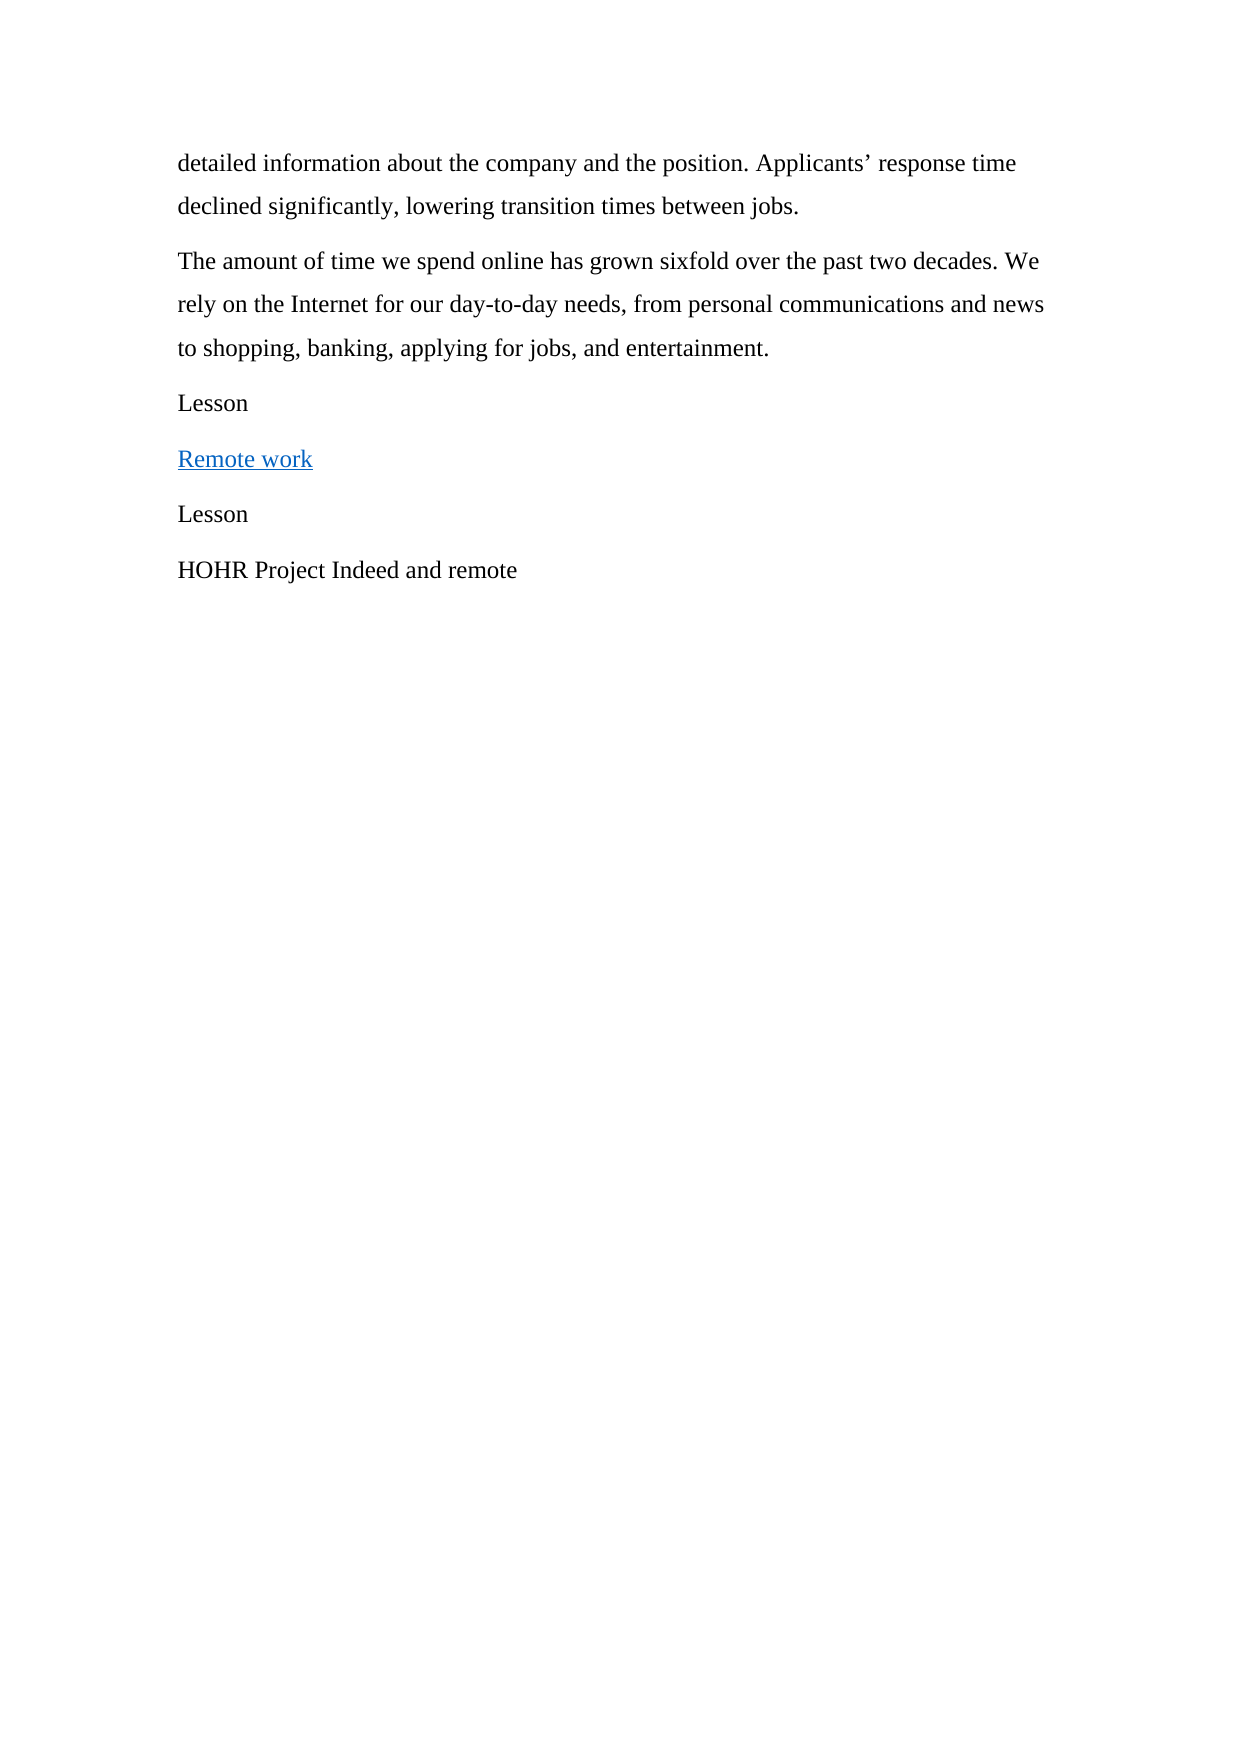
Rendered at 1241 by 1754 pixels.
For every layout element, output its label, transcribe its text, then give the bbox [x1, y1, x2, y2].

text Lesson [177, 388, 1063, 417]
text The amount of time we spend online has grown sixfold over the past two decades. We rely on the Internet for our day-to-day needs, from personal communications and news to shopping, banking, applying for jobs, and entertainment. [177, 246, 1063, 361]
text Remote work [177, 444, 1063, 473]
text HOHR Project Indeed and remote [177, 555, 1063, 584]
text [177, 148, 1063, 219]
text Lesson [177, 499, 1063, 528]
